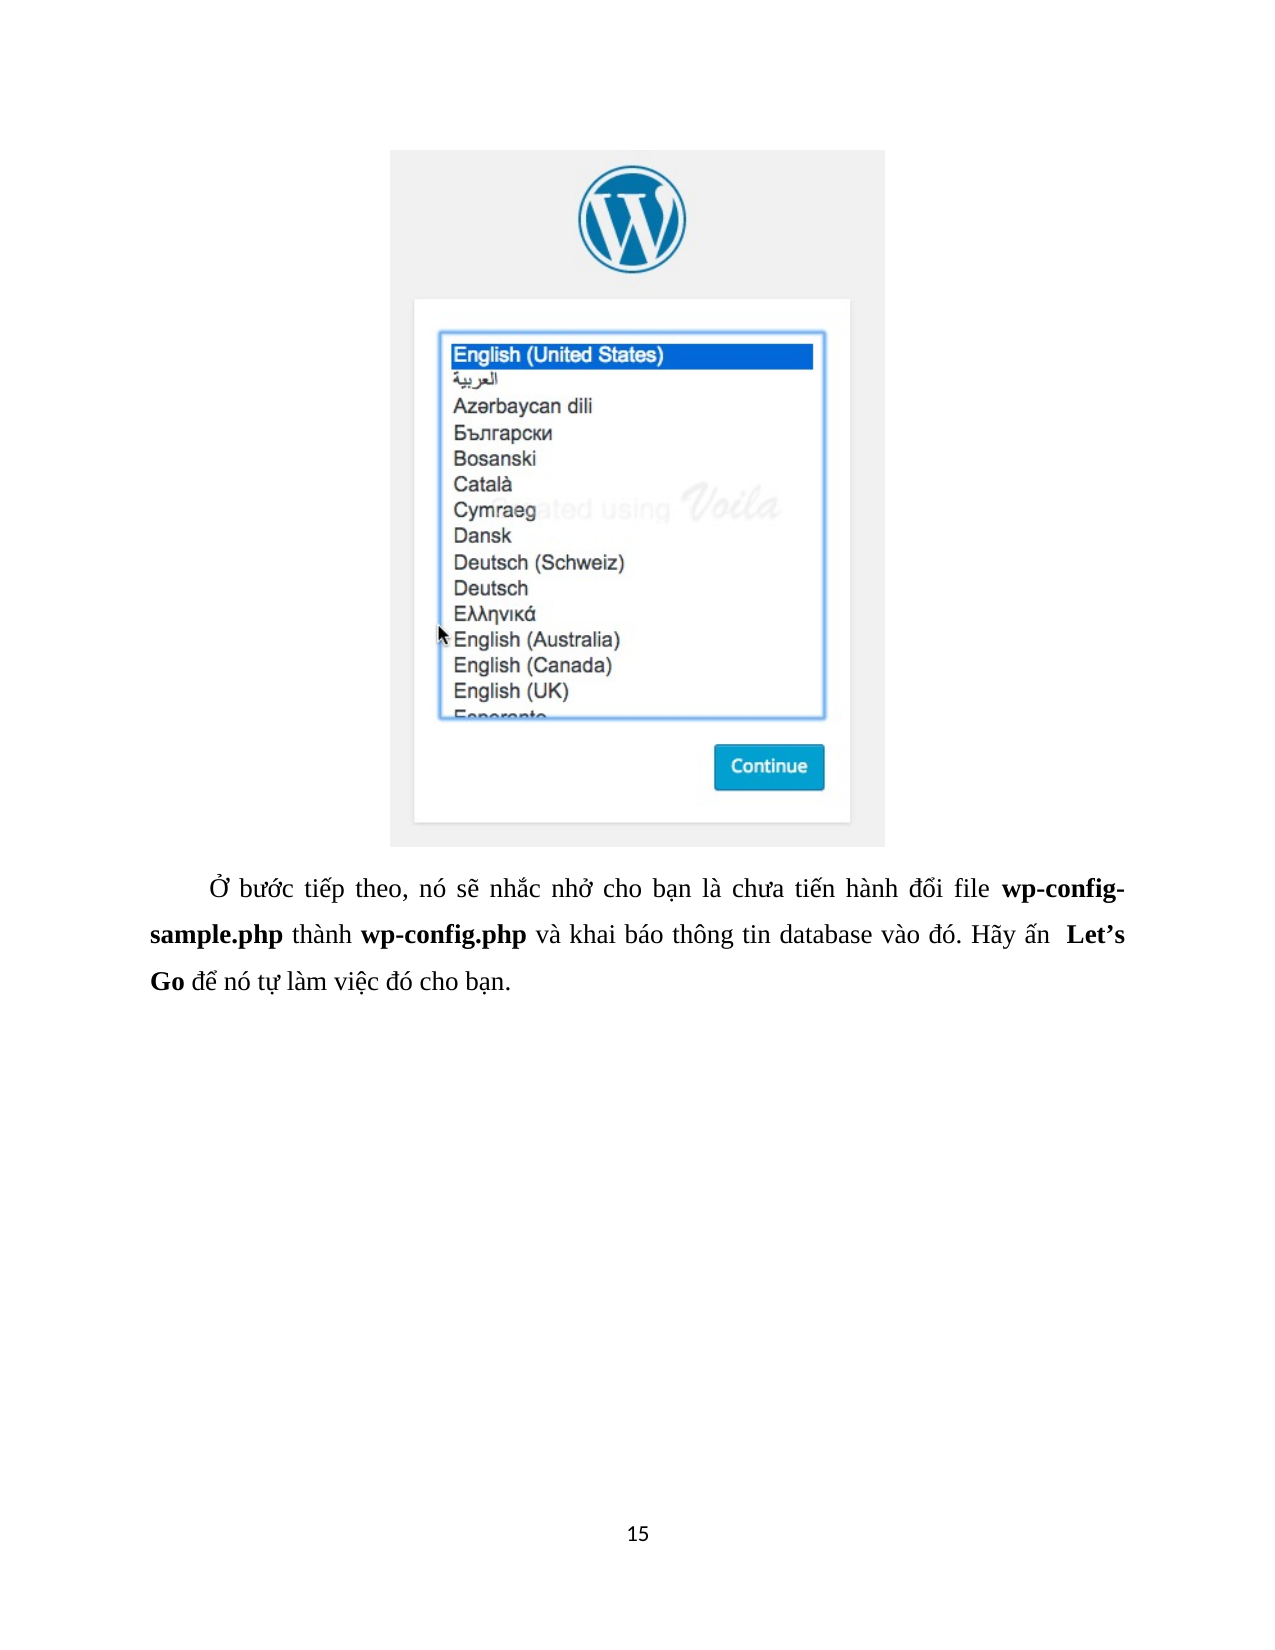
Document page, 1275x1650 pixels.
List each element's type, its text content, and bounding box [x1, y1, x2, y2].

text Ở bước tiếp theo, nó sẽ nhắc nhở cho bạn là chưa tiến hành đổi file wp-config-sample.php thành wp-config.php và khai báo thông tin database vào đó. Hãy ấn Let’s Go để nó tự làm việc đó cho bạn. [150, 872, 1125, 996]
picture [390, 150, 885, 847]
